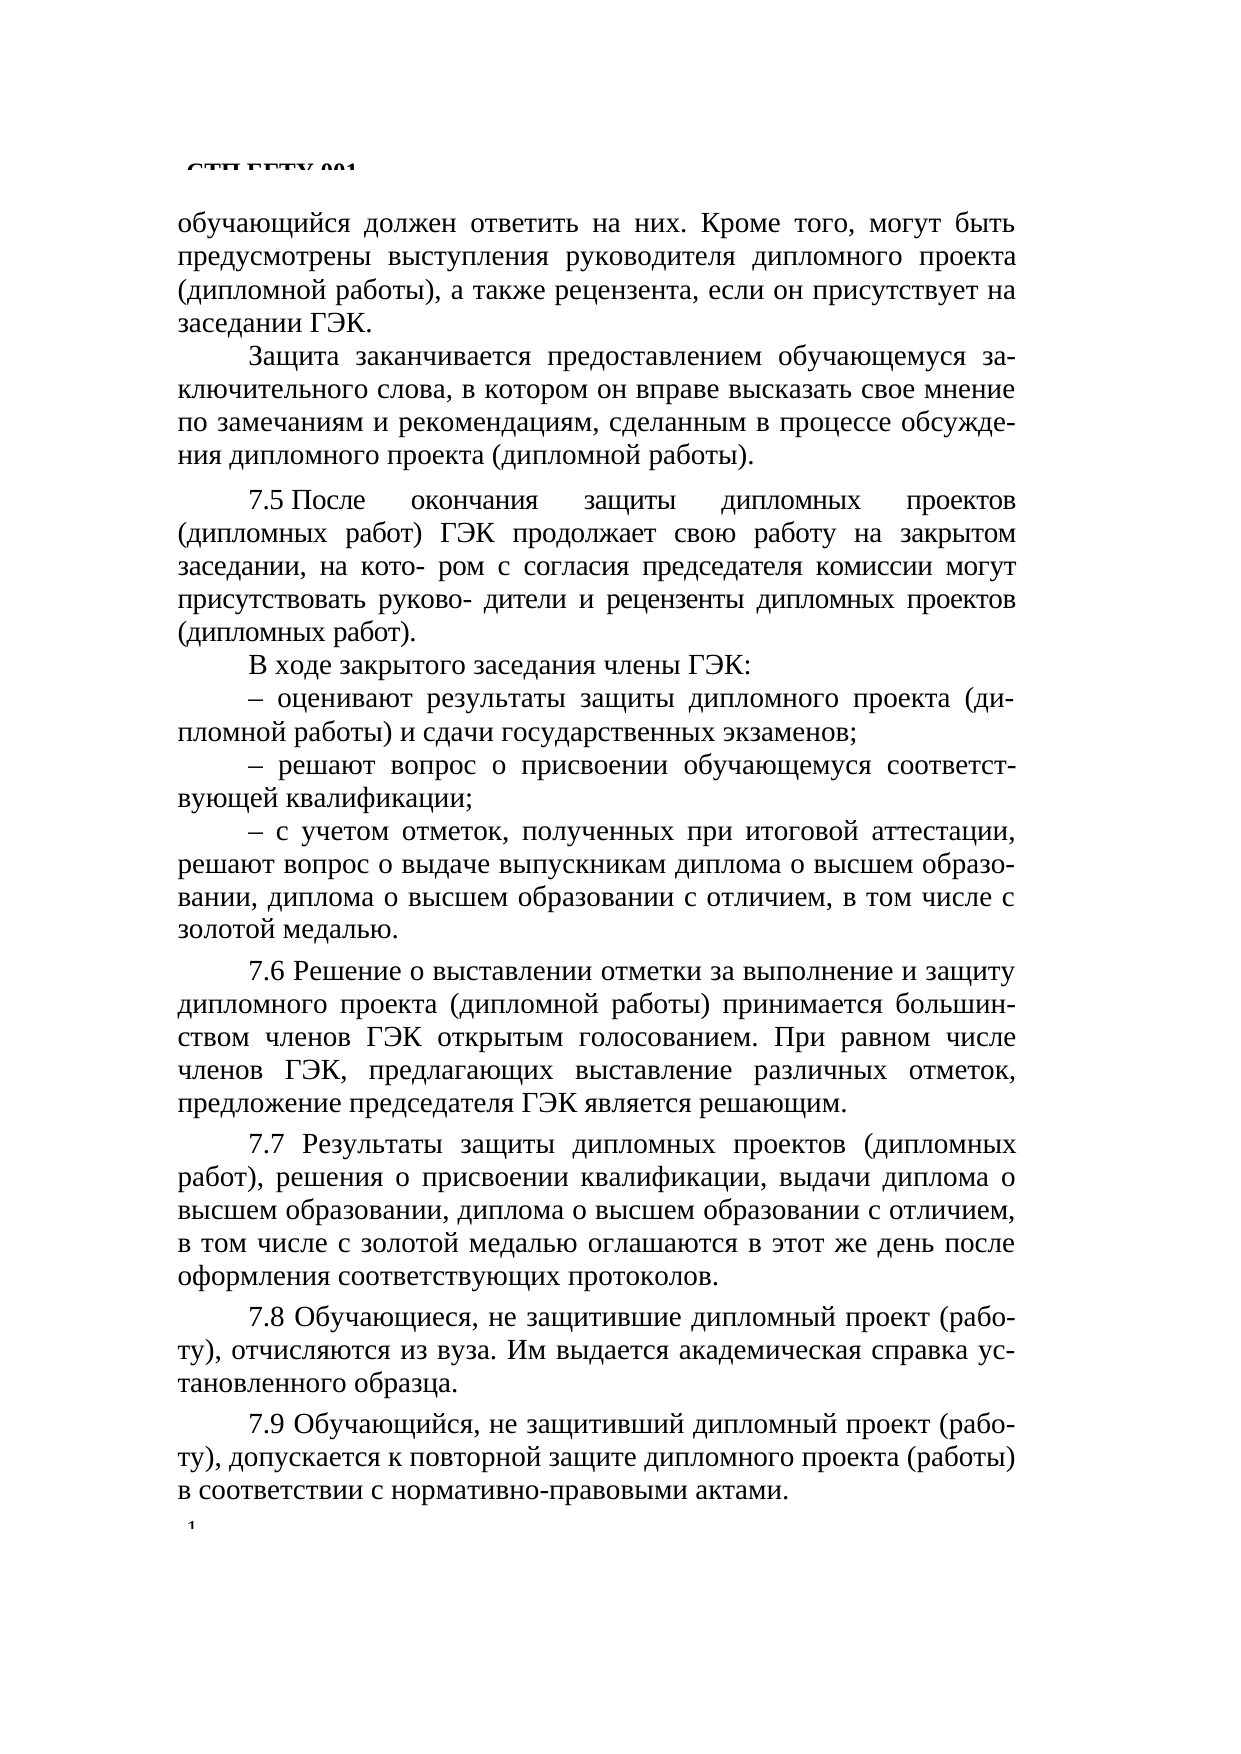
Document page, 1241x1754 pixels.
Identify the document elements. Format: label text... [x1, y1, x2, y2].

list Обучающийся, не защитивший дипломный проект (рабо- ту), допускается к повторной защите дипломного проекта (работы) в соответствии с нормативно-правовыми актами. [177, 1407, 1016, 1506]
list решают вопрос о присвоении обучающемуся соответст- вующей квалификации; [177, 748, 1016, 813]
list оценивают результаты защиты дипломного проекта (ди- [248, 681, 1067, 714]
text обучающийся должен ответить на них. Кроме того, могут быть предусмотрены выступления руководителя дипломного проекта (дипломной работы), а также рецензента, если он присутствует на заседании ГЭК. [177, 205, 1016, 339]
text В ходе закрытого заседания члены ГЭК: [248, 648, 1067, 681]
text Защита заканчивается предоставлением обучающемуся за- ключительного слова, в котором он вправе высказать свое мнение по замечаниям и рекомендациям, сделанным в процессе обсужде- ния дипломного проекта (дипломной работы). [177, 339, 1016, 471]
list Обучающиеся, не защитившие дипломный проект (рабо- ту), отчисляются из вуза. Им выдается академическая справка ус- тановленного образца. [177, 1300, 1016, 1399]
list с учетом отметок, полученных при итоговой аттестации, решают вопрос о выдаче выпускникам диплома о высшем образо- вании, диплома о высшем образовании с отличием, в том числе с золотой медалью. [177, 814, 1016, 945]
text пломной работы) и сдачи государственных экзаменов; [177, 714, 1067, 748]
list После окончания защиты дипломных проектов (дипломных работ) ГЭК продолжает свою работу на закрытом заседании, на кото- ром с согласия председателя комиссии могут присутствовать руково- дители и рецензенты дипломных проектов (дипломных работ). [177, 483, 1017, 648]
list Решение о выставлении отметки за выполнение и защиту дипломного проекта (дипломной работы) принимается большин- ством членов ГЭК открытым голосованием. При равном числе членов ГЭК, предлагающих выставление различных отметок, предложение председателя ГЭК является решающим. [177, 954, 1016, 1118]
list Результаты защиты дипломных проектов (дипломных работ), решения о присвоении квалификации, выдачи диплома о высшем образовании, диплома о высшем образовании с отличием, в том числе с золотой медалью оглашаются в этот же день после оформления соответствующих протоколов. [177, 1127, 1016, 1291]
